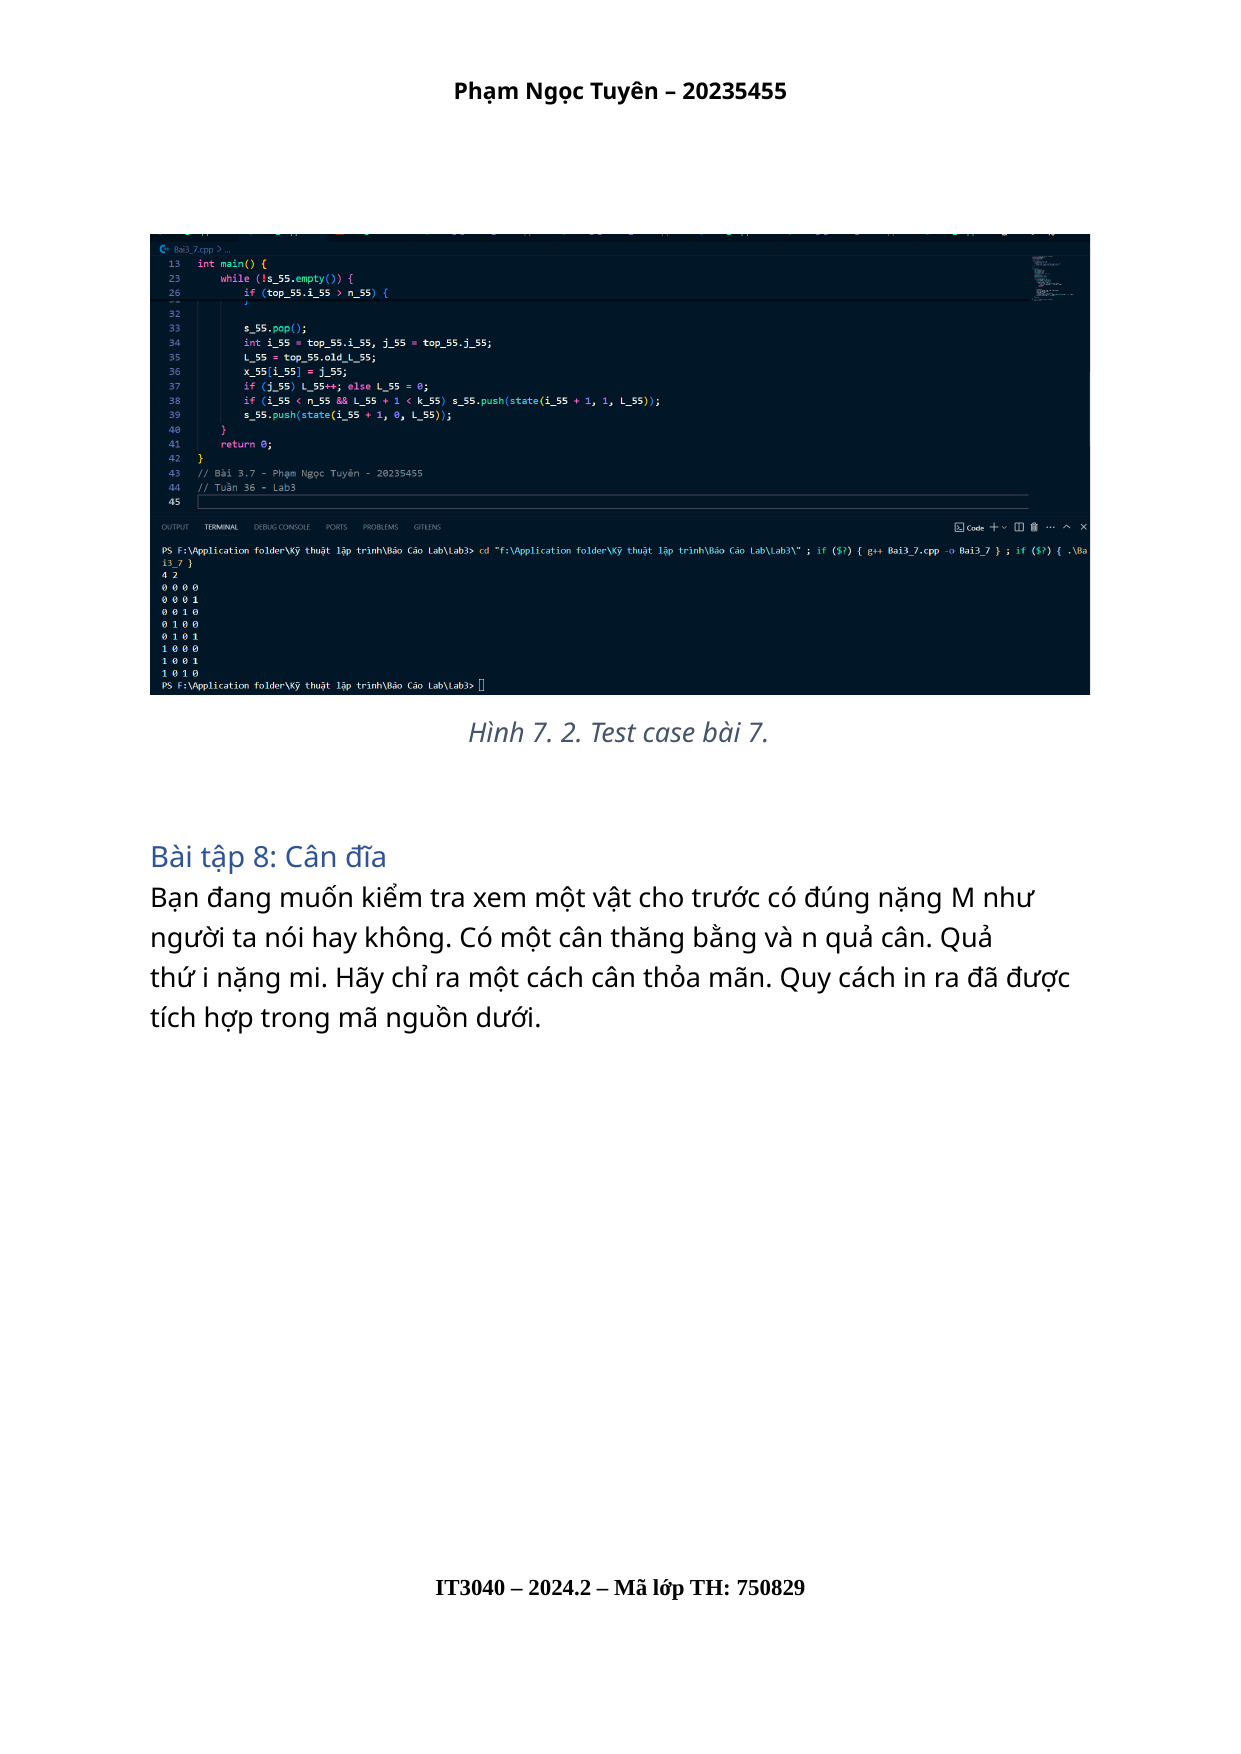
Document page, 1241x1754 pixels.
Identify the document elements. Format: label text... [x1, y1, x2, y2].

subtitle Bài tập 8: Cân đĩa [150, 836, 1090, 876]
text Bạn đang muốn kiểm tra xem một vật cho trước có đúng nặng M như người ta nói hay không. Có một cân thăng bằng và n quả cân. Quả thứ i nặng mi. Hãy chỉ ra một cách cân thỏa mãn. Quy cách in ra đã được tích hợp trong mã nguồn dưới. [150, 879, 1090, 1035]
text Hình 7. 2. Test case bài 7. [150, 713, 1090, 750]
picture [150, 234, 1091, 695]
